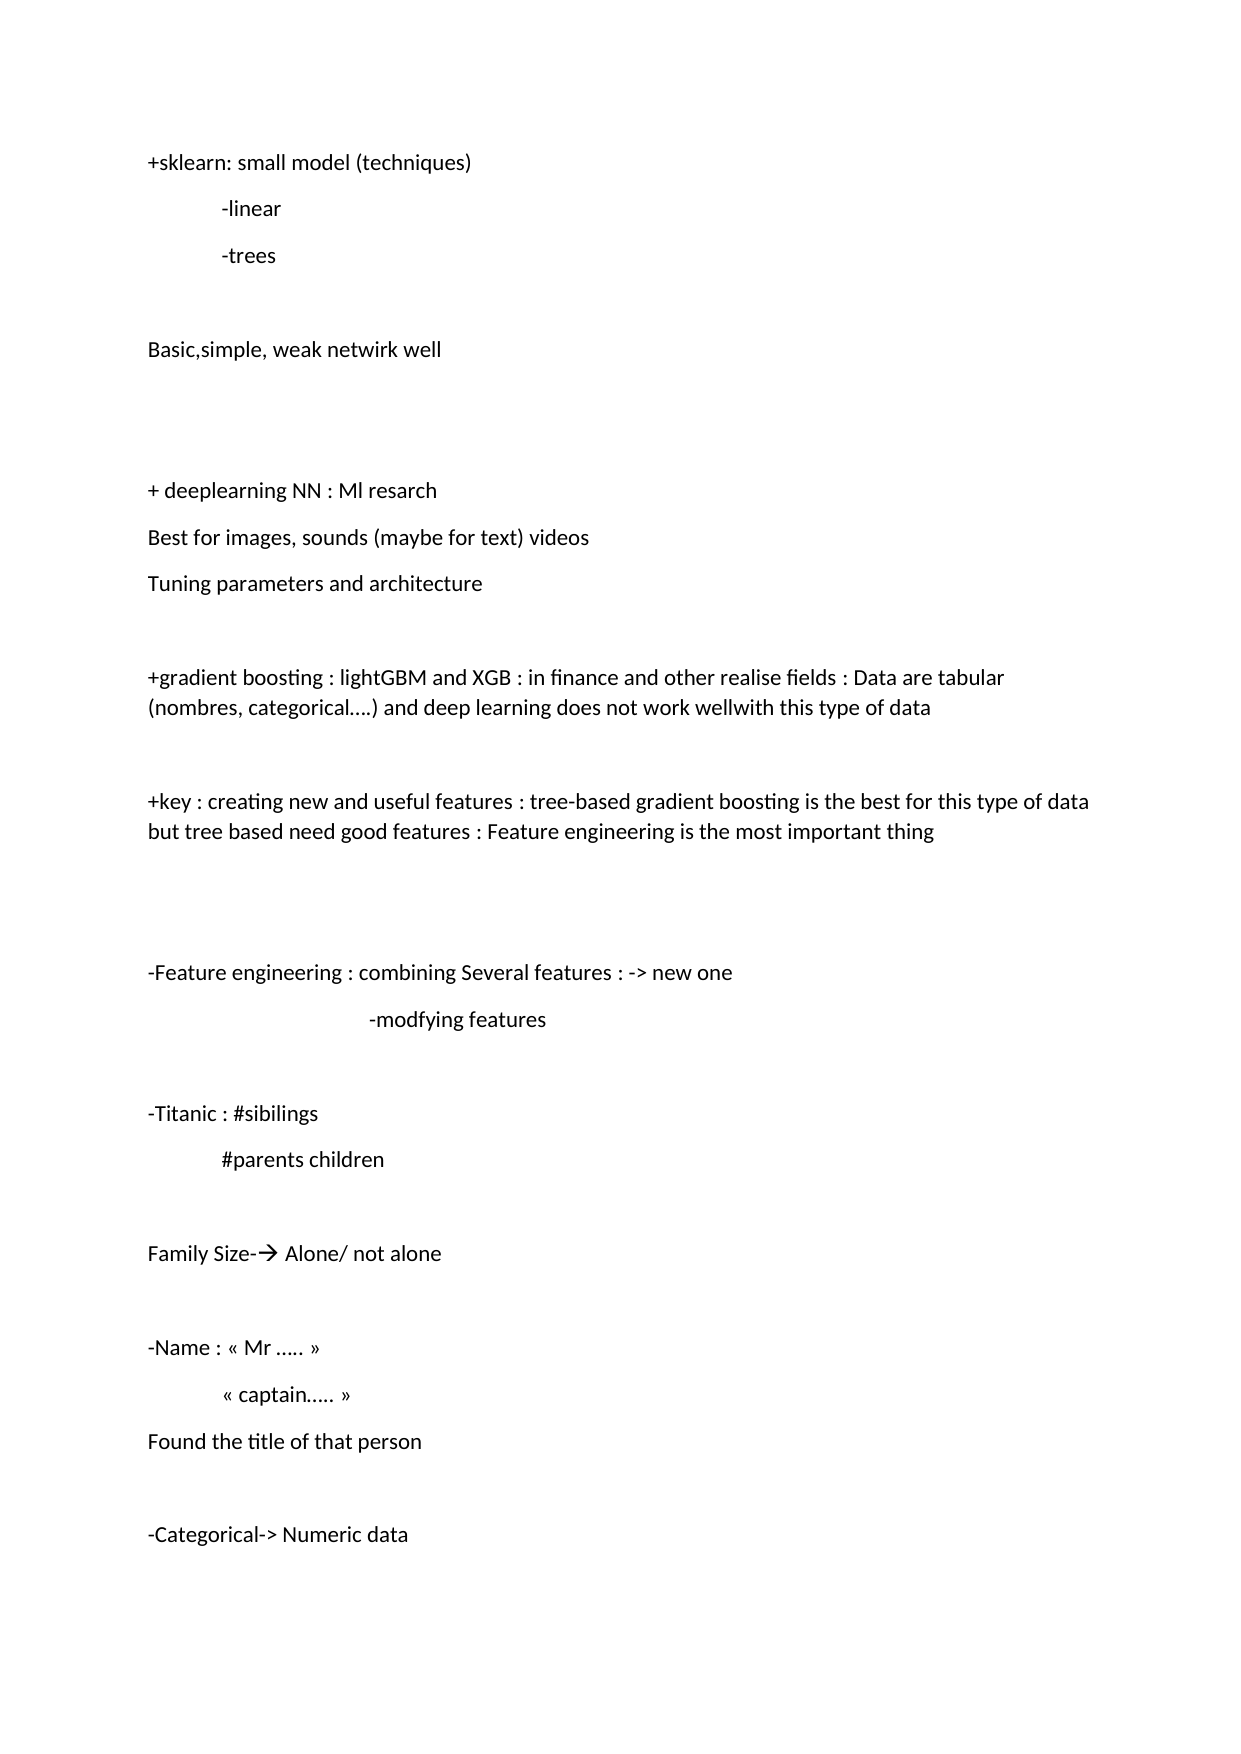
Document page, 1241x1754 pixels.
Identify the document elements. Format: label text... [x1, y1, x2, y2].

text -Name : « Mr ….. » [148, 1333, 1093, 1361]
text -Titanic : #sibilings [148, 1099, 1093, 1127]
text -modfying features [148, 1005, 1093, 1033]
text -Feature engineering : combining Several features : -> new one [148, 958, 1093, 986]
text +key : creating new and useful features : tree-based gradient boosting is the best for this type of data but tree based need good features : Feature engineering is the most important thing [148, 787, 1093, 845]
text Basic,simple, weak netwirk well [148, 335, 1093, 363]
text -Categorical-> Numeric data [148, 1521, 1093, 1548]
text -trees [148, 241, 1093, 269]
text +sklearn: small model (techniques) [148, 148, 1093, 176]
text + deeplearning NN : Ml resarch [148, 476, 1093, 504]
text « captain….. » [148, 1380, 1093, 1408]
text #parents children [148, 1146, 1093, 1173]
text -linear [148, 194, 1093, 222]
text Found the title of that person [148, 1427, 1093, 1455]
text Tuning parameters and architecture [148, 569, 1093, 597]
text Family Size- Alone/ not alone [148, 1239, 1093, 1267]
text Best for images, sounds (maybe for text) videos [148, 523, 1093, 551]
text +gradient boosting : lightGBM and XGB : in finance and other realise fields : Data are tabular (nombres, categorical….) and deep learning does not work wellwith this type of data [148, 663, 1093, 721]
